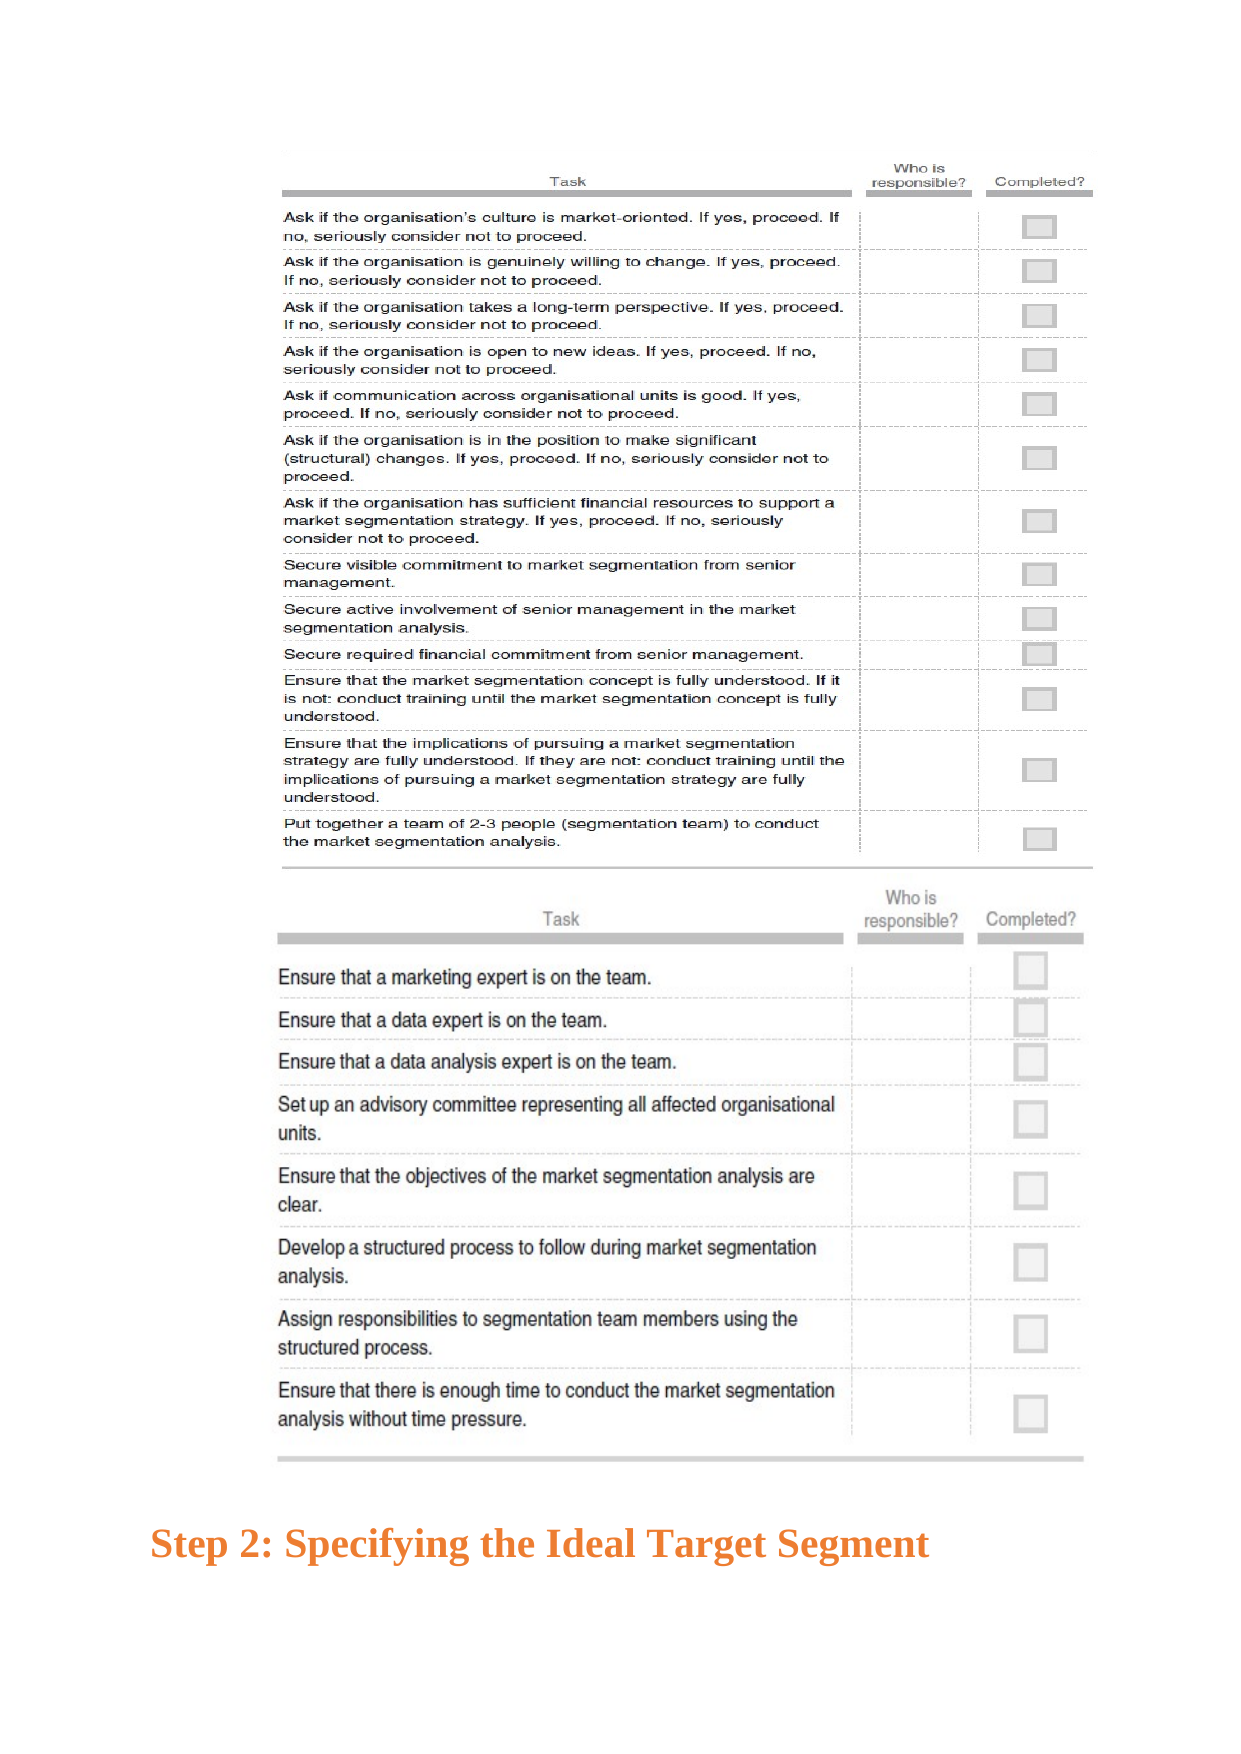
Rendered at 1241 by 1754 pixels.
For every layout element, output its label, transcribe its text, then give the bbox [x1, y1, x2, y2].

text Step 2: Specifying the Ideal Target Segment [150, 1518, 1090, 1566]
picture [261, 150, 1114, 1472]
